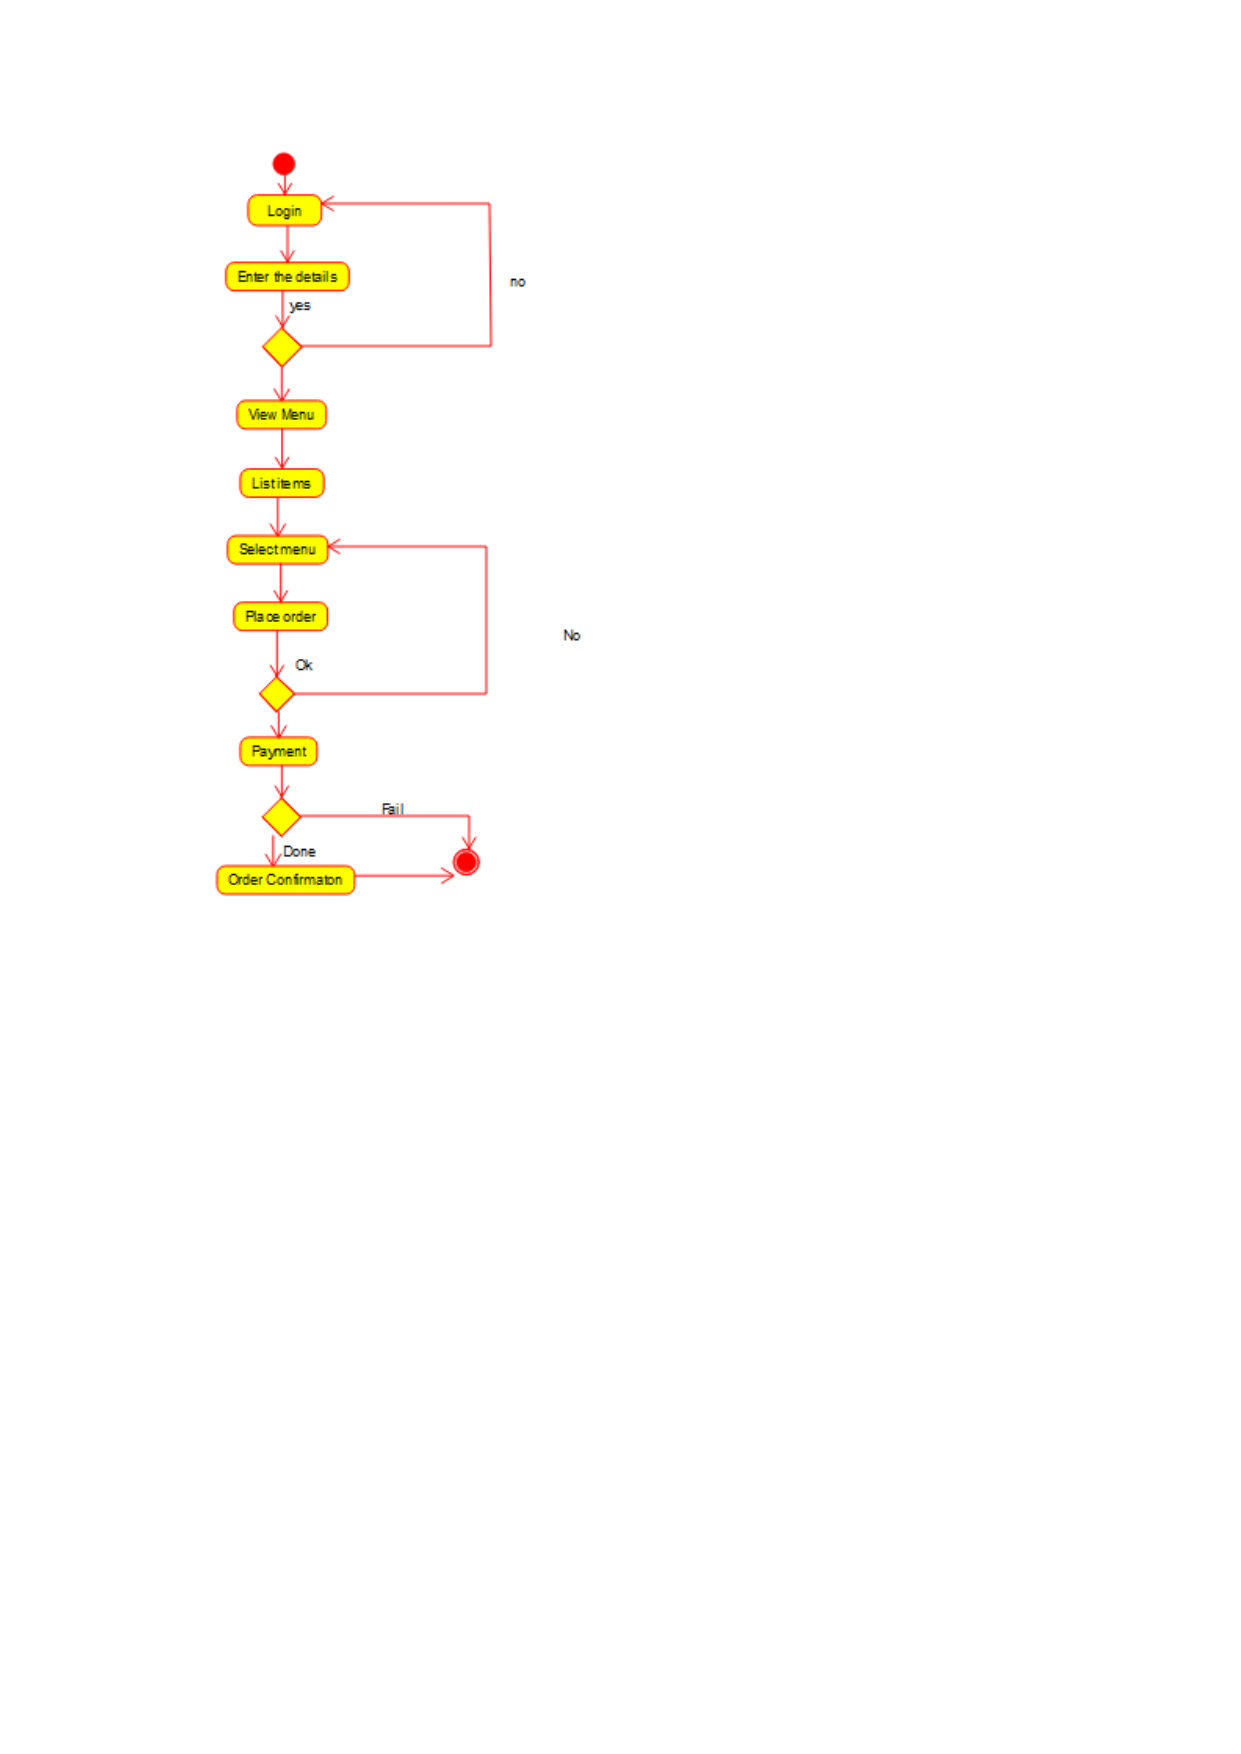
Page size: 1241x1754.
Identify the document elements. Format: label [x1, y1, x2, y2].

picture [150, 150, 625, 943]
